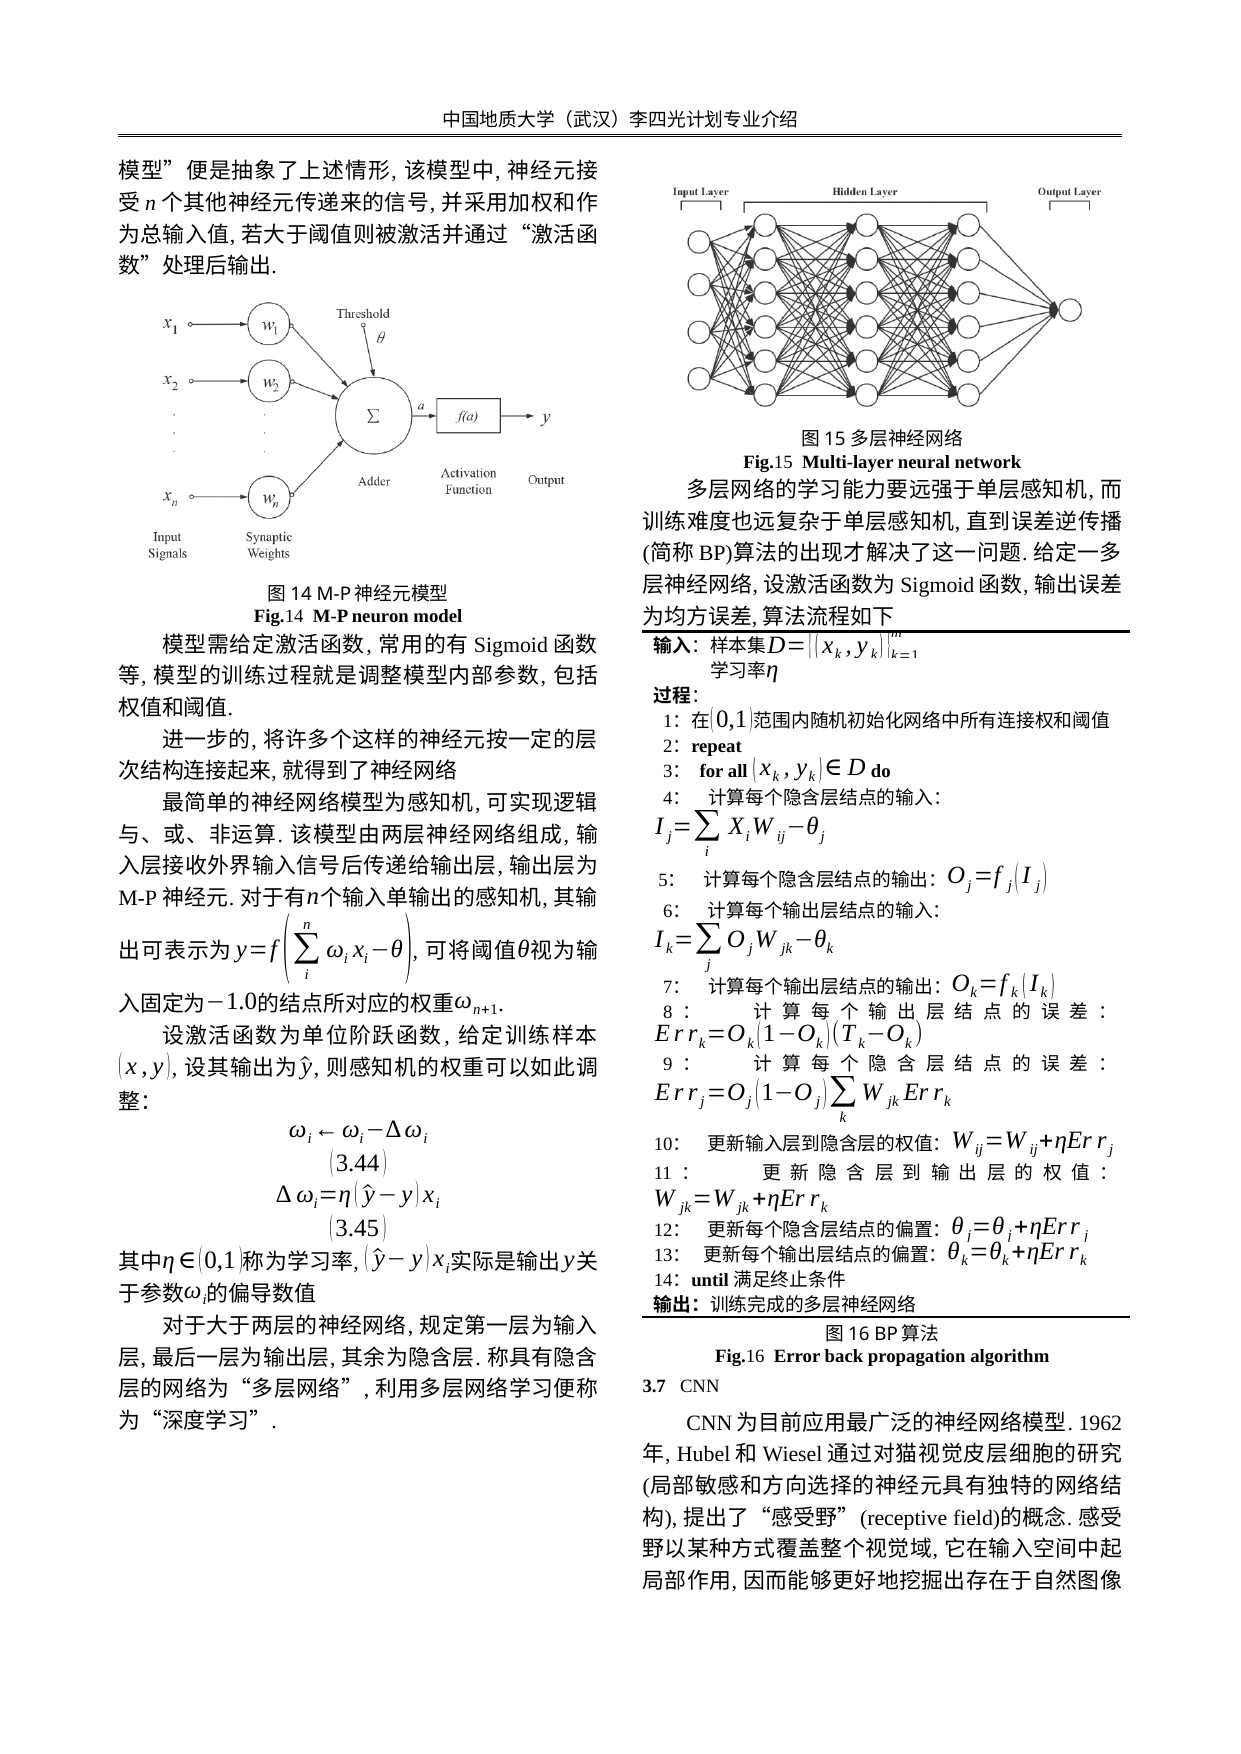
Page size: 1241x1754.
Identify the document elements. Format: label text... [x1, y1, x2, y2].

text 最简单的神经网络模型为感知机, 可实现逻辑与、或、非运算. 该模型由两层神经网络组成, 输入层接收外界输入信号后传递给输出层, 输出层为M-P神经元. 对于有个输入单输出的感知机, 其输出可表示为, 可将阈值视为输入固定为的结点所对应的权重. [118, 785, 598, 1018]
text 图14 M-P神经元模型 [118, 579, 598, 605]
picture [118, 280, 598, 579]
text 图16 BP算法 [642, 1318, 1122, 1345]
text 设激活函数为单位阶跃函数, 给定训练样本, 设其输出为, 则感知机的权重可以如此调整： [118, 1018, 598, 1115]
text 对于大于两层的神经网络, 规定第一层为输入层, 最后一层为输出层, 其余为隐含层. 称具有隐含层的网络为“多层网络”, 利用多层网络学习便称为“深度学习”. [118, 1308, 598, 1434]
text 多层网络的学习能力要远强于单层感知机, 而训练难度也远复杂于单层感知机, 直到误差逆传播(简称BP)算法的出现才解决了这一问题. 给定一多层神经网络, 设激活函数为Sigmoid函数, 输出误差为均方误差, 算法流程如下 [642, 472, 1122, 630]
table_header 输入：样本集 学习率 过程： 1：在范围内随机初始化网络中所有连接权和阈值 2：repeat 3： for all do 4： 计算每个隐含层结点的输入： 5： 计算每个隐含层结点的输出： 6： 计算每个输出层结点的输入： 7： 计算每个输出层结点的输出： 8： 计算每个输出层结点的误差： 9： 计算每个隐含层结点的误差： 10： 更新输入层到隐含层的权值： 11： 更新隐含层到输出层的权值： 12： 更新每个隐含层结点的偏置： 13： 更新每个输出层结点的偏置： 14：until 满足终止条件 输出：训练完成的多层神经网络 [642, 633, 1129, 1316]
text 图15 多层神经网络 [642, 424, 1122, 451]
subtitle CNN [642, 1375, 1122, 1397]
text 其中称为学习率, 实际是输出关于参数的偏导数值 [118, 1243, 598, 1308]
text 模型需给定激活函数, 常用的有Sigmoid函数等, 模型的训练过程就是调整模型内部参数, 包括权值和阈值. [118, 627, 598, 722]
text 进一步的, 将许多个这样的神经元按一定的层次结构连接起来, 就得到了神经网络 [118, 722, 598, 785]
text Fig.16 Error back propagation algorithm [642, 1345, 1122, 1367]
text Fig.14 M-P neuron model [118, 605, 598, 627]
text Fig.15 Multi-layer neural network [642, 451, 1122, 472]
picture [642, 153, 1122, 424]
